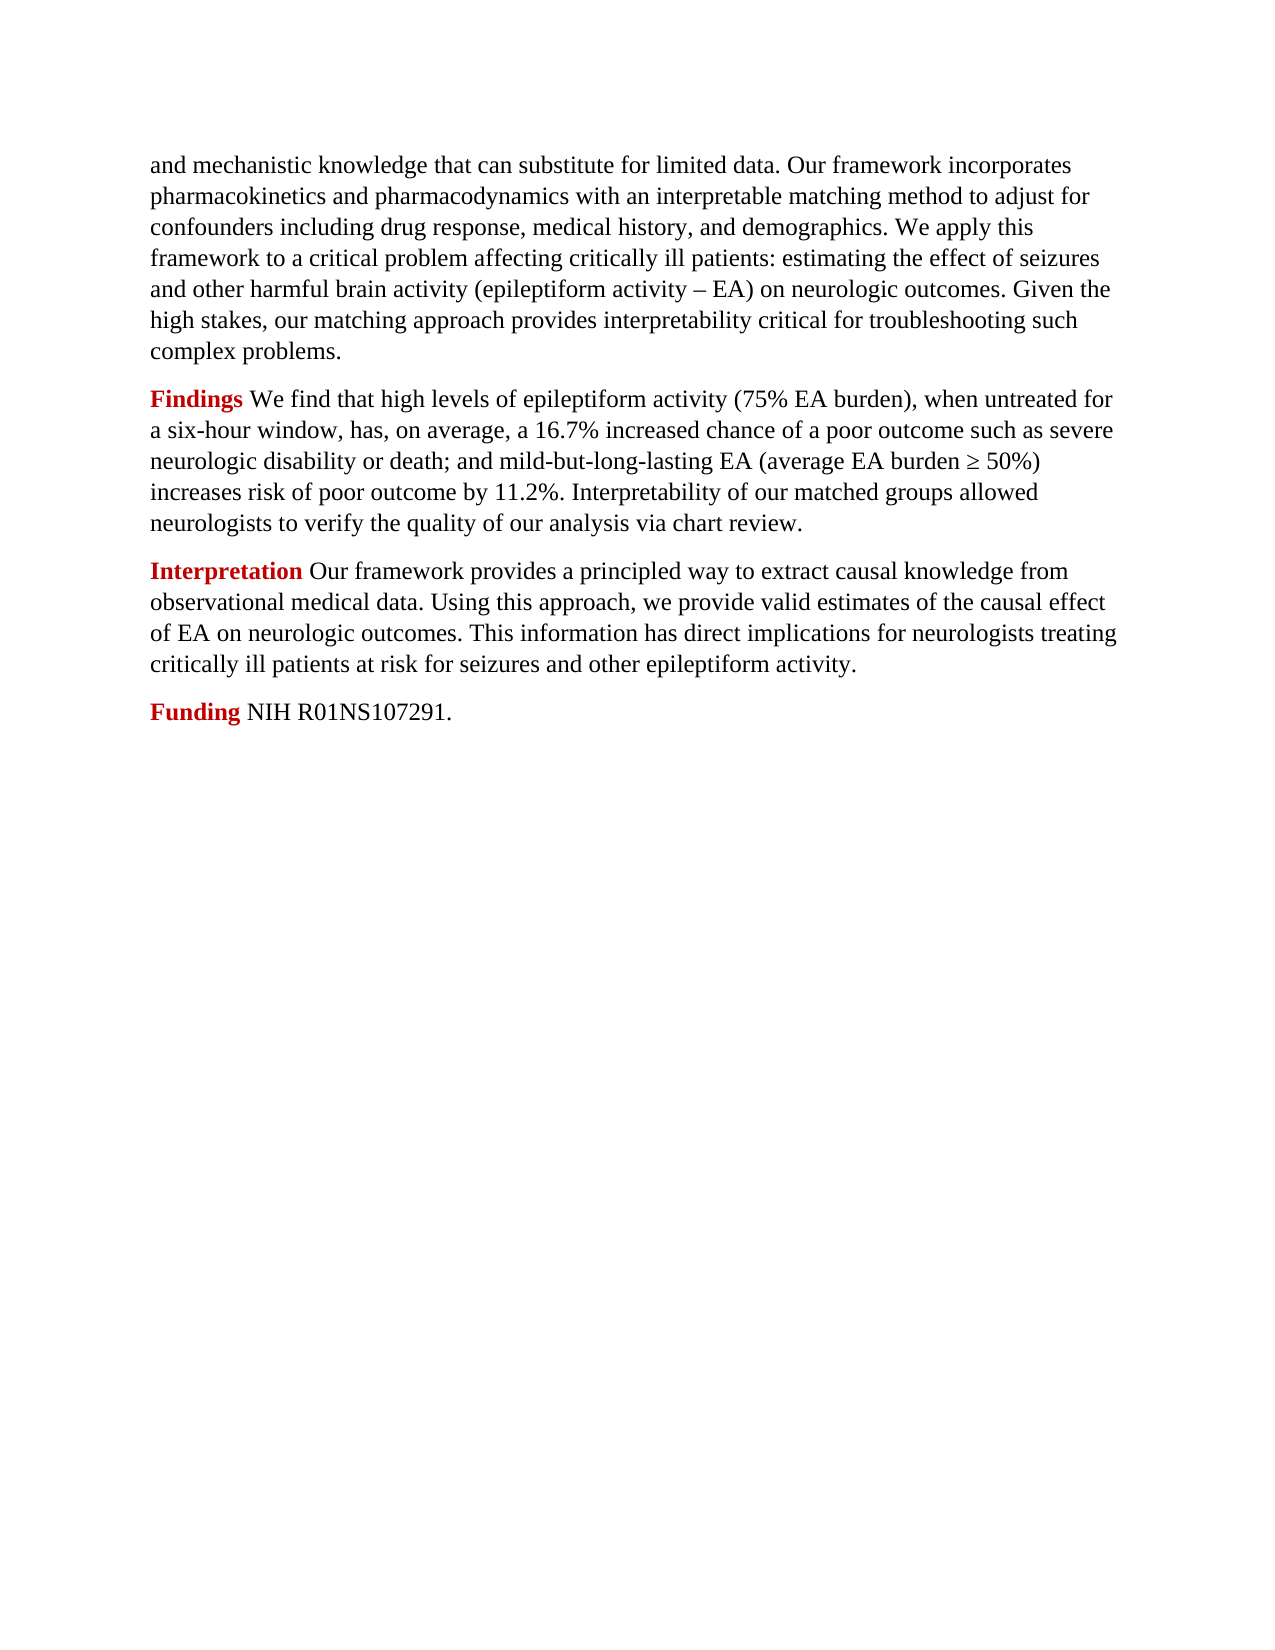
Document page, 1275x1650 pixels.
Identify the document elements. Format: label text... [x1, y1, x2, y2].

text Findings We find that high levels of epileptiform activity (75% EA burden), when untreated for a six-hour window, has, on average, a 16.7% increased chance of a poor outcome such as severe neurologic disability or death; and mild-but-long-lasting EA (average EA burden ≥ 50%) increases risk of poor outcome by 11.2%. Interpretability of our matched groups allowed neurologists to verify the quality of our analysis via chart review. [150, 384, 1125, 537]
text Interpretation Our framework provides a principled way to extract causal knowledge from observational medical data. Using this approach, we provide valid estimates of the causal effect of EA on neurologic outcomes. This information has direct implications for neurologists treating critically ill patients at risk for seizures and other epileptiform activity. [150, 556, 1125, 678]
text Funding NIH R01NS107291. [150, 697, 1125, 725]
